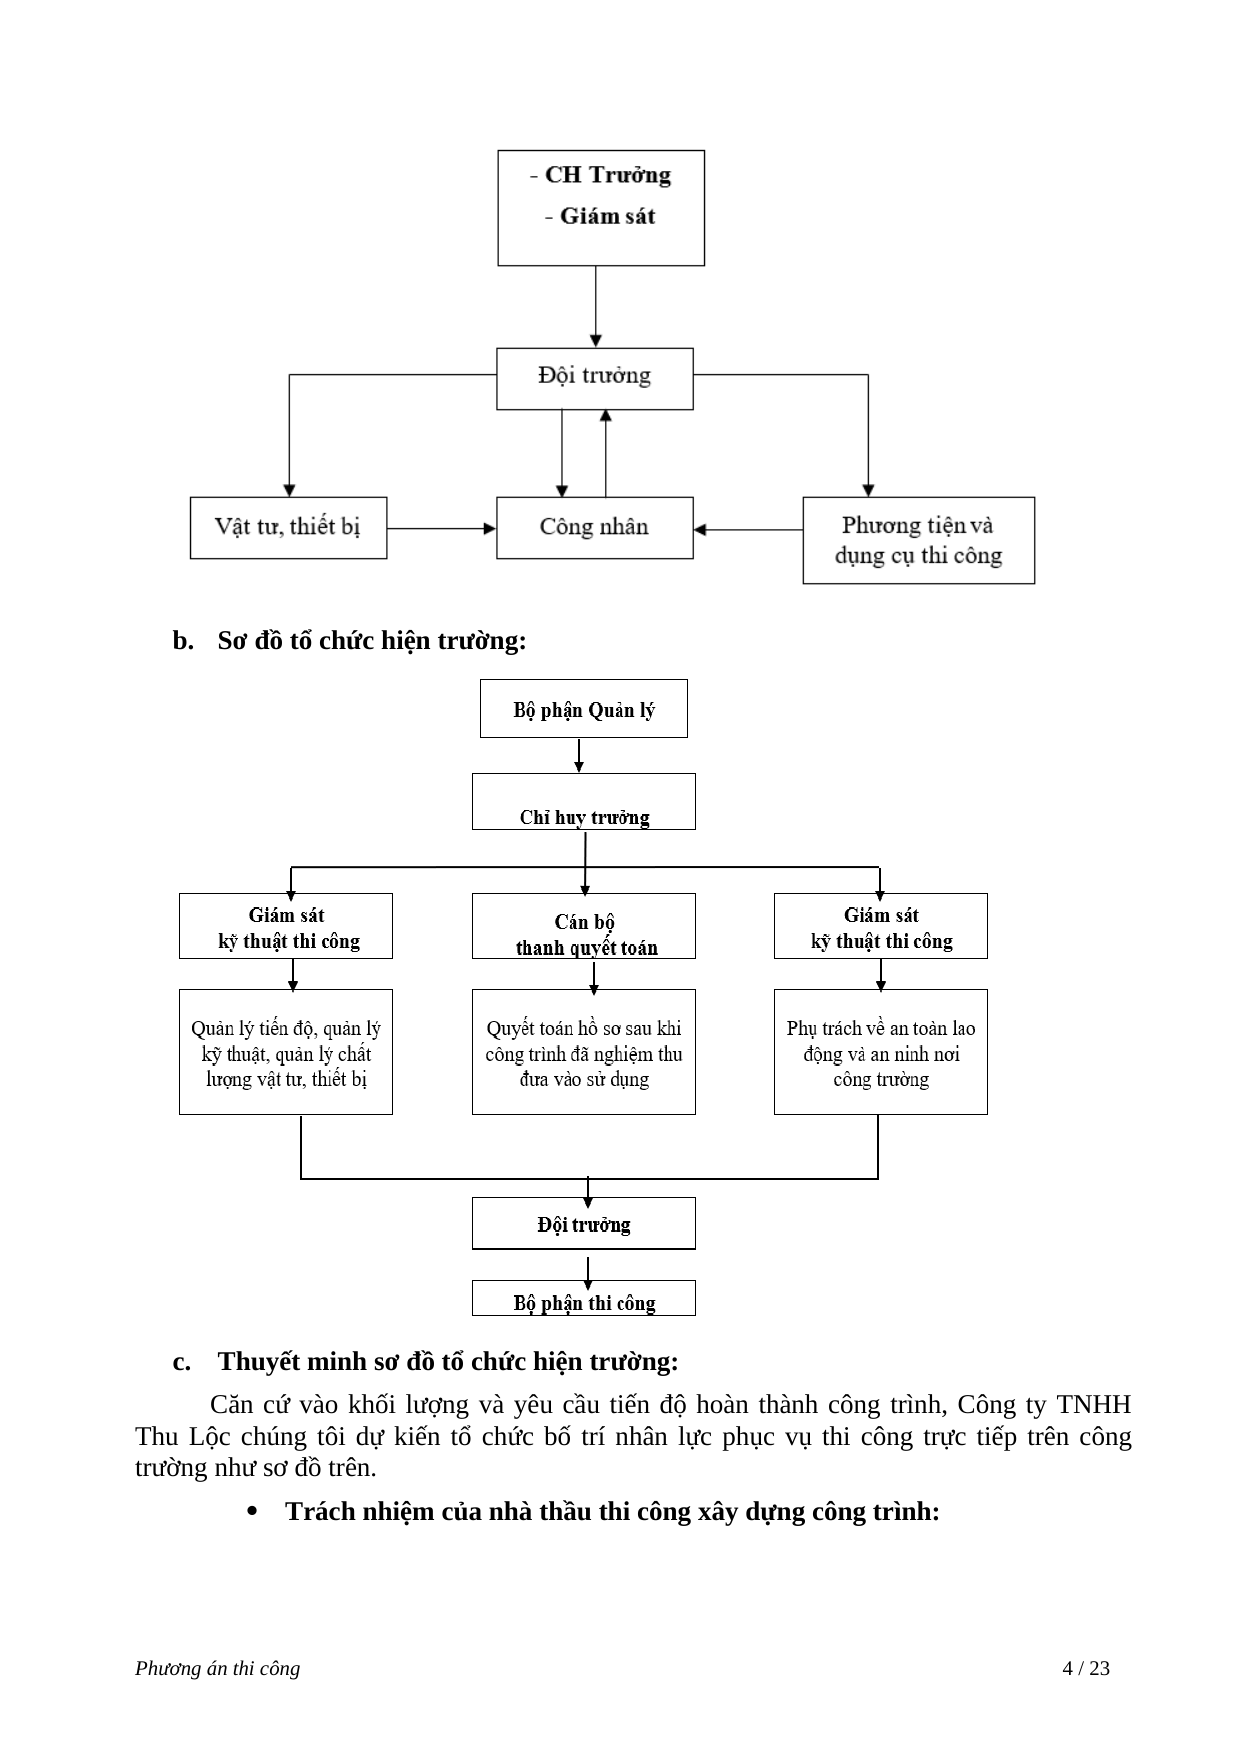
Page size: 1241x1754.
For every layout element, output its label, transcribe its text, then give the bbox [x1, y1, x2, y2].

picture [135, 668, 1009, 1333]
subtitle Sơ đồ tổ chức hiện trường: [172, 624, 1134, 656]
subtitle Thuyết minh sơ đồ tổ chức hiện trường: [172, 1345, 1134, 1376]
subtitle Trách nhiệm của nhà thầu thi công xây dựng công trình: [247, 1494, 1134, 1526]
picture [135, 140, 1103, 612]
text Căn cứ vào khối lượng và yêu cầu tiến độ hoàn thành công trình, Công ty TNHH Thu Lộc chúng tôi dự kiến tổ chức bố trí nhân lực phục vụ thi công trực tiếp trên công trường như sơ đồ trên. [135, 1389, 1134, 1482]
